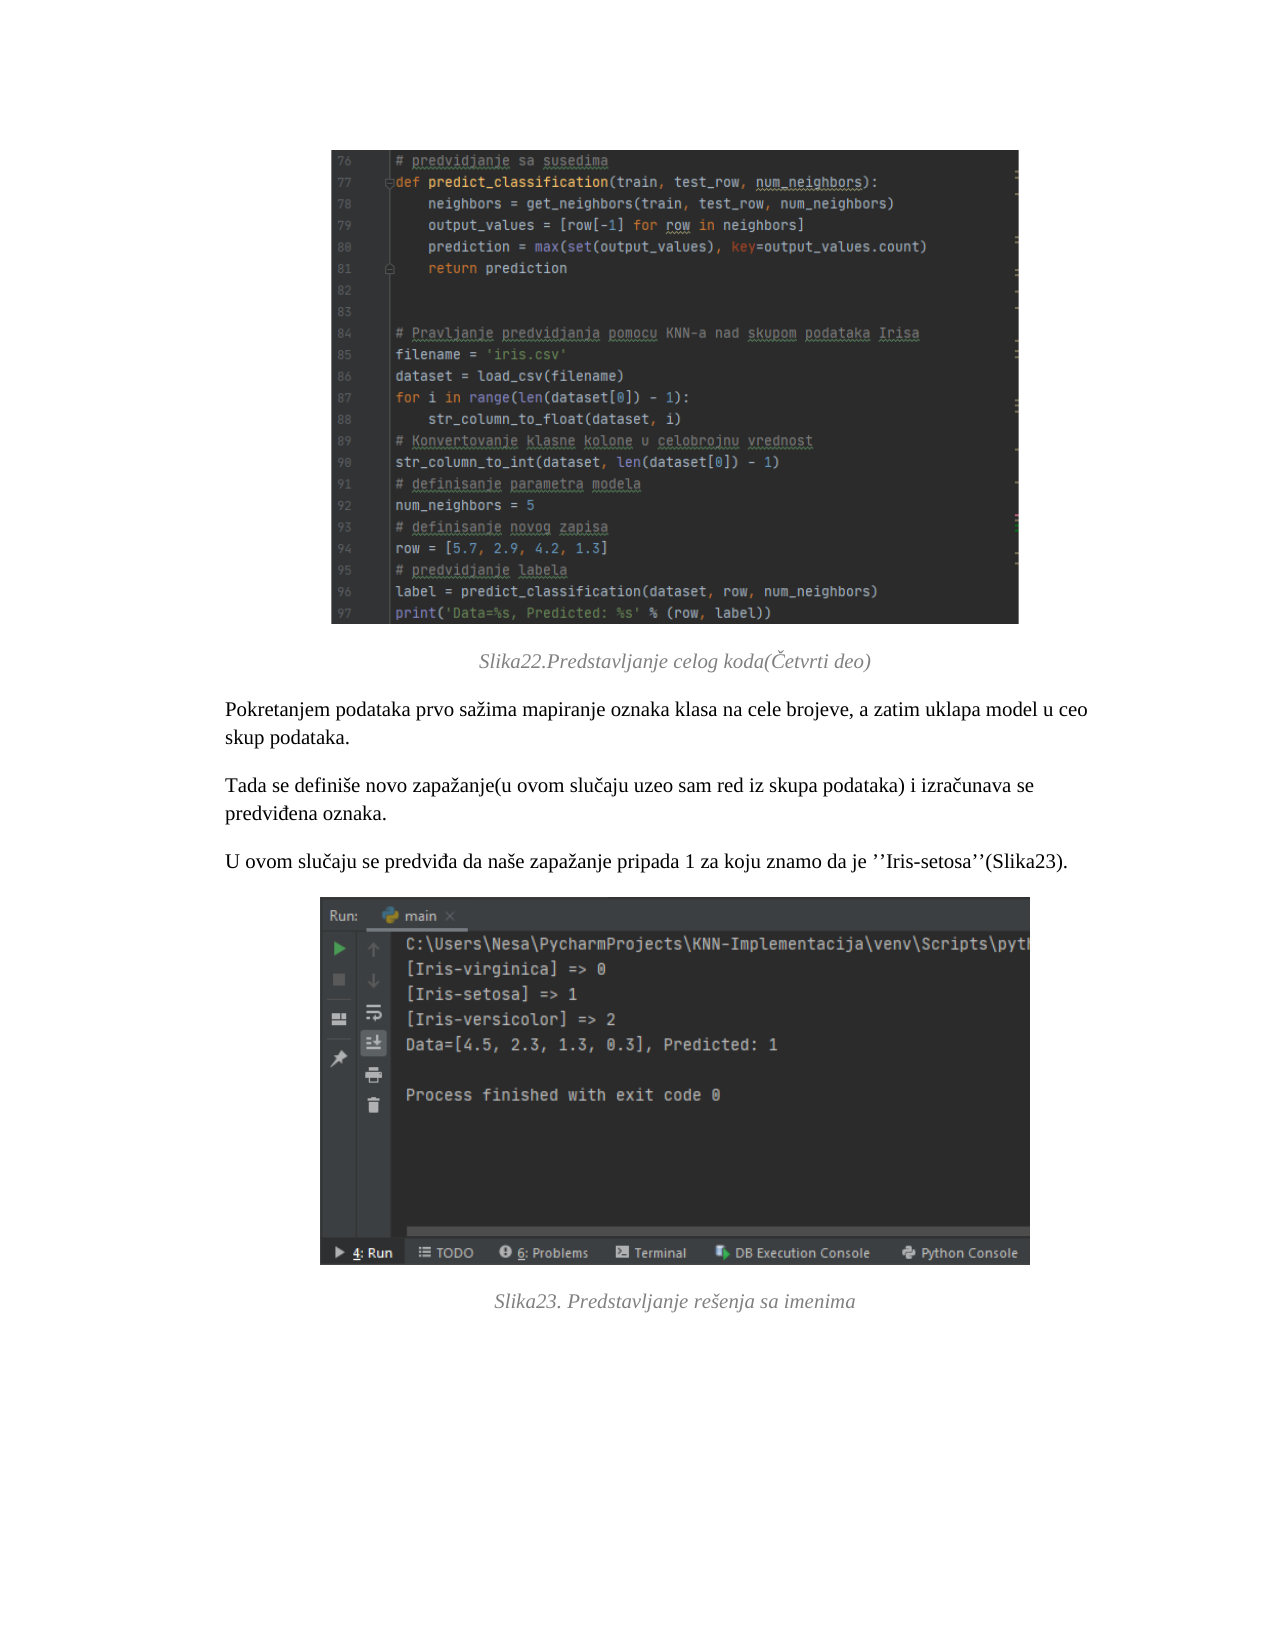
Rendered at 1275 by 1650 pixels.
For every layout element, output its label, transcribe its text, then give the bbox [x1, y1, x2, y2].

text Pokretanjem podataka prvo sažima mapiranje oznaka klasa na cele brojeve, a zatim uklapa model u ceo skup podataka. [225, 697, 1125, 749]
text Slika23. Predstavljanje rešenja sa imenima [225, 1289, 1125, 1313]
text Slika22.Predstavljanje celog koda(Četvrti deo) [225, 649, 1125, 673]
picture [331, 150, 1019, 624]
picture [320, 897, 1030, 1265]
text U ovom slučaju se predviđa da naše zapažanje pripada 1 za koju znamo da je ’’Iris-setosa’’(Slika23). [225, 849, 1125, 873]
text Tada se definiše novo zapažanje(u ovom slučaju uzeo sam red iz skupa podataka) i izračunava se predviđena oznaka. [225, 773, 1125, 825]
